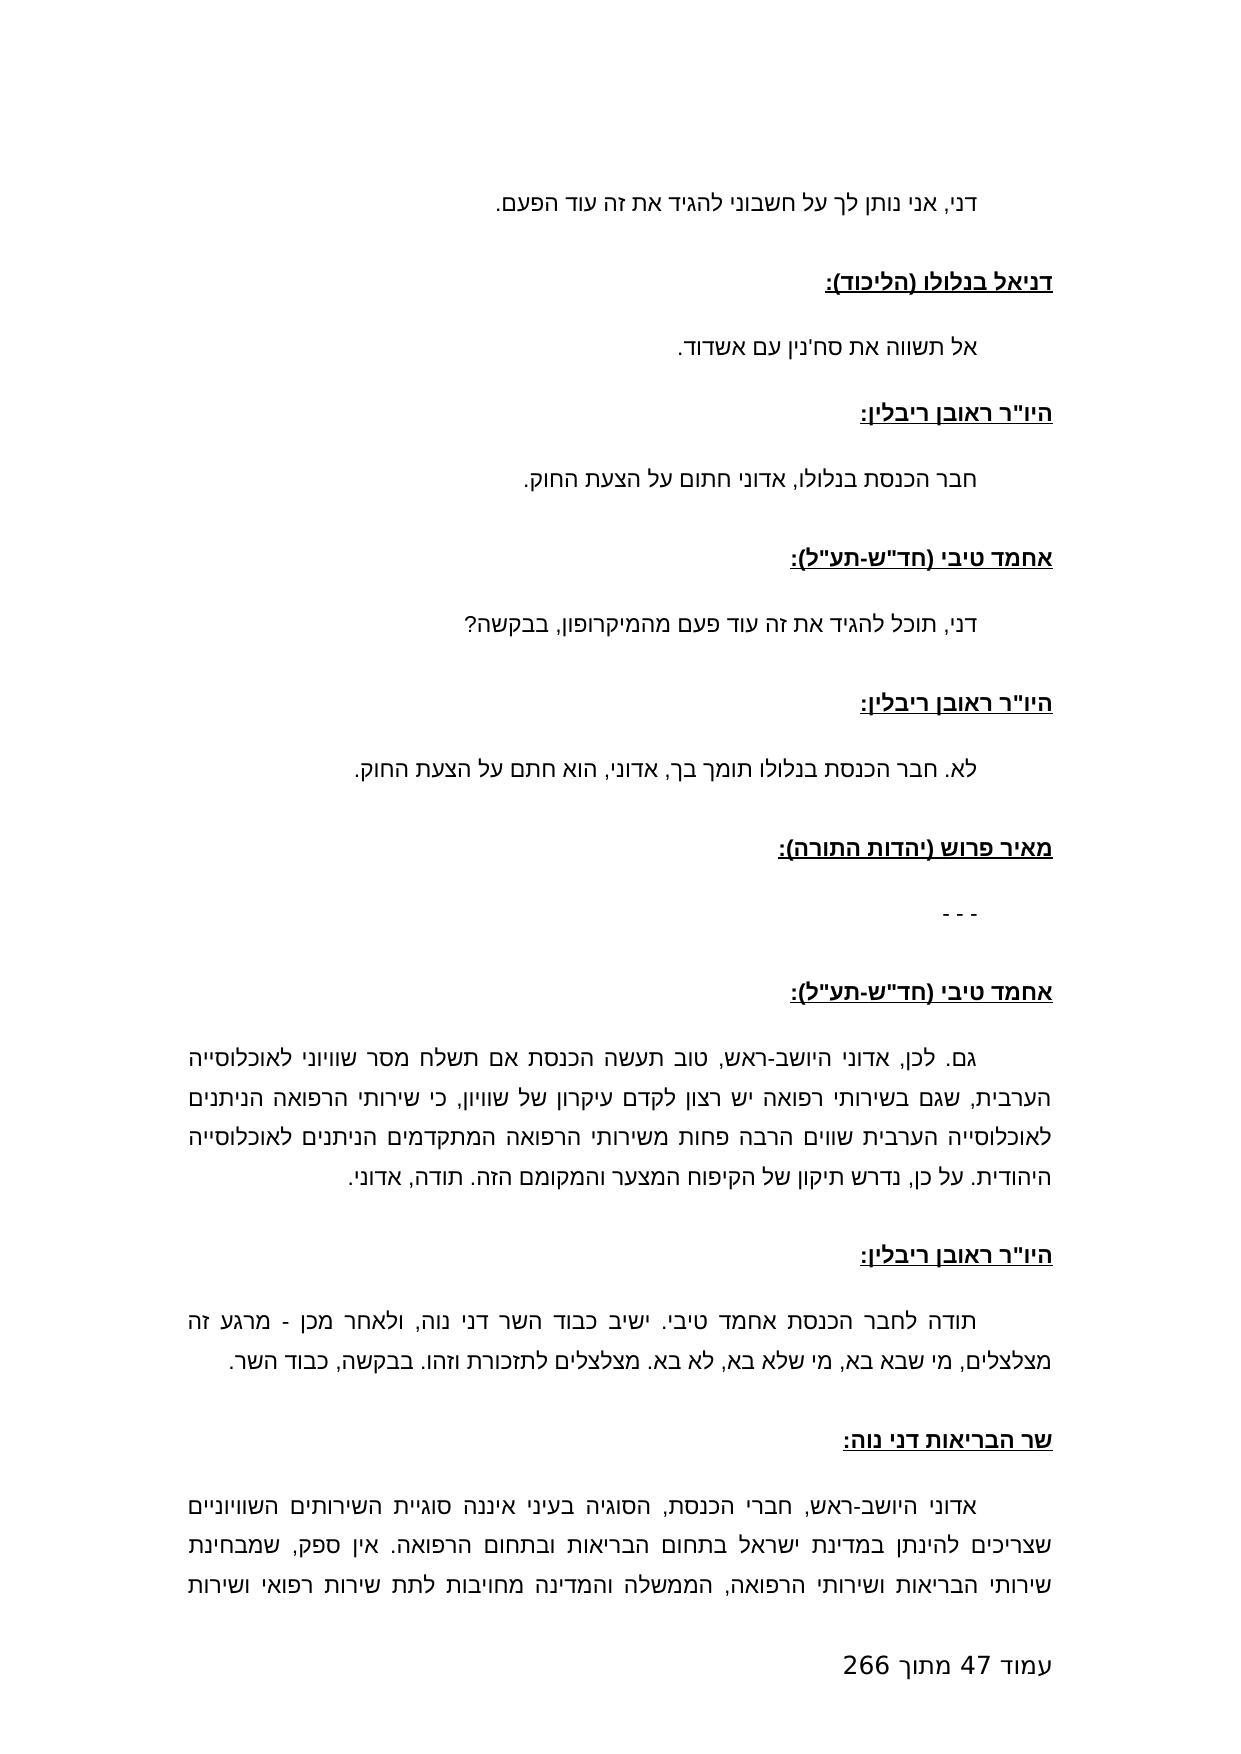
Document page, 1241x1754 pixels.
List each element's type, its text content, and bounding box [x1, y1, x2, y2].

text מאיר פרוש (יהדות התורה): [187, 834, 1053, 861]
text גם. לכן, אדוני היושב-ראש, טוב תעשה הכנסת אם תשלח מסר שוויוני לאוכלוסייה הערבית, שגם בשירותי רפואה יש רצון לקדם עיקרון של שוויון, כי שירותי הרפואה הניתנים לאוכלוסייה הערבית שווים הרבה פחות משירותי הרפואה המתקדמים הניתנים לאוכלוסייה היהודית. על כן, נדרש תיקון של הקיפוח המצער והמקומם הזה. תודה, אדוני. [187, 1045, 1053, 1190]
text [187, 1493, 1053, 1598]
text דני, אני נותן לך על חשבוני להגיד את זה עוד הפעם. [187, 189, 1053, 216]
text אחמד טיבי (חד"ש-תע"ל): [187, 979, 1053, 1006]
text היו"ר ראובן ריבלין: [187, 690, 1053, 716]
text - - - [187, 900, 1053, 927]
text אל תשווה את סח'נין עם אשדוד. [187, 334, 1053, 361]
text לא. חבר הכנסת בנלולו תומך בך, אדוני, הוא חתם על הצעת החוק. [187, 756, 1053, 782]
text תודה לחבר הכנסת אחמד טיבי. ישיב כבוד השר דני נוה, ולאחר מכן - מרגע זה מצלצלים, מי שבא בא, מי שלא בא, לא בא. מצלצלים לתזכורת וזהו. בבקשה, כבוד השר. [187, 1308, 1053, 1374]
text חבר הכנסת בנלולו, אדוני חתום על הצעת החוק. [187, 466, 1053, 492]
text אחמד טיבי (חד"ש-תע"ל): [187, 545, 1053, 571]
text שר הבריאות דני נוה: [187, 1427, 1053, 1453]
text היו"ר ראובן ריבלין: [187, 1242, 1053, 1269]
text היו"ר ראובן ריבלין: [187, 400, 1053, 426]
text דני, תוכל להגיד את זה עוד פעם מהמיקרופון, בבקשה? [187, 611, 1053, 637]
text דניאל בנלולו (הליכוד): [187, 268, 1053, 295]
